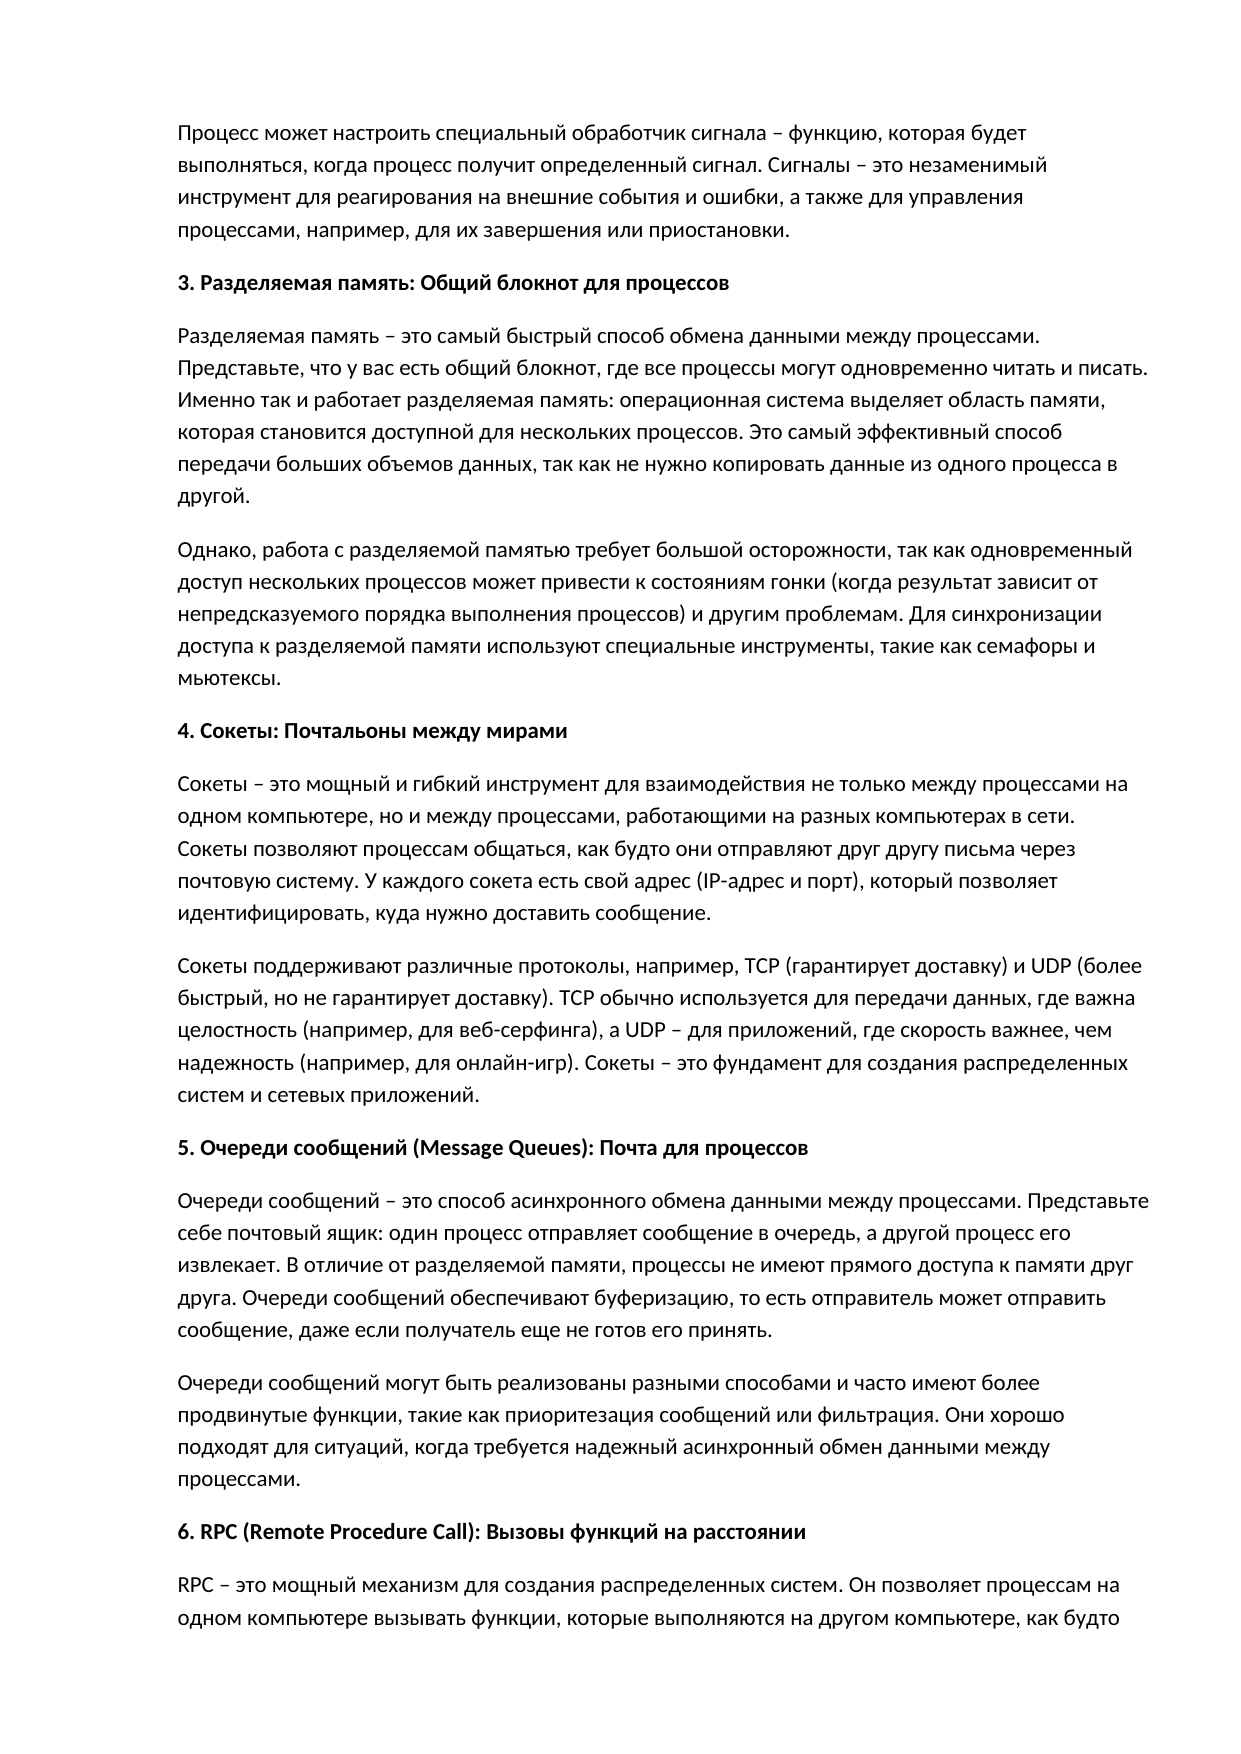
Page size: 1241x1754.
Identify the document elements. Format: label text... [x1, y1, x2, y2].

text Сокеты поддерживают различные протоколы, например, TCP (гарантирует доставку) и UDP (более быстрый, но не гарантирует доставку). TCP обычно используется для передачи данных, где важна целостность (например, для веб-серфинга), а UDP – для приложений, где скорость важнее, чем надежность (например, для онлайн-игр). Сокеты – это фундамент для создания распределенных систем и сетевых приложений. [177, 951, 1152, 1108]
text 4. Сокеты: Почтальоны между мирами [177, 716, 1152, 744]
text Очереди сообщений – это способ асинхронного обмена данными между процессами. Представьте себе почтовый ящик: один процесс отправляет сообщение в очередь, а другой процесс его извлекает. В отличие от разделяемой памяти, процессы не имеют прямого доступа к памяти друг друга. Очереди сообщений обеспечивают буферизацию, то есть отправитель может отправить сообщение, даже если получатель еще не готов его принять. [177, 1186, 1152, 1343]
text Очереди сообщений могут быть реализованы разными способами и часто имеют более продвинутые функции, такие как приоритезация сообщений или фильтрация. Они хорошо подходят для ситуаций, когда требуется надежный асинхронный обмен данными между процессами. [177, 1368, 1152, 1492]
text Процесс может настроить специальный обработчик сигнала – функцию, которая будет выполняться, когда процесс получит определенный сигнал. Сигналы – это незаменимый инструмент для реагирования на внешние события и ошибки, а также для управления процессами, например, для их завершения или приостановки. [177, 118, 1152, 243]
text 5. Очереди сообщений (Message Queues): Почта для процессов [177, 1133, 1152, 1161]
text 3. Разделяемая память: Общий блокнот для процессов [177, 268, 1152, 296]
text Сокеты – это мощный и гибкий инструмент для взаимодействия не только между процессами на одном компьютере, но и между процессами, работающими на разных компьютерах в сети. Сокеты позволяют процессам общаться, как будто они отправляют друг другу письма через почтовую систему. У каждого сокета есть свой адрес (IP-адрес и порт), который позволяет идентифицировать, куда нужно доставить сообщение. [177, 769, 1152, 926]
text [177, 1570, 1152, 1631]
text Однако, работа с разделяемой памятью требует большой осторожности, так как одновременный доступ нескольких процессов может привести к состояниям гонки (когда результат зависит от непредсказуемого порядка выполнения процессов) и другим проблемам. Для синхронизации доступа к разделяемой памяти используют специальные инструменты, такие как семафоры и мьютексы. [177, 535, 1152, 691]
text 6. RPC (Remote Procedure Call): Вызовы функций на расстоянии [177, 1517, 1152, 1545]
text Разделяемая память – это самый быстрый способ обмена данными между процессами. Представьте, что у вас есть общий блокнот, где все процессы могут одновременно читать и писать. Именно так и работает разделяемая память: операционная система выделяет область памяти, которая становится доступной для нескольких процессов. Это самый эффективный способ передачи больших объемов данных, так как не нужно копировать данные из одного процесса в другой. [177, 321, 1152, 510]
